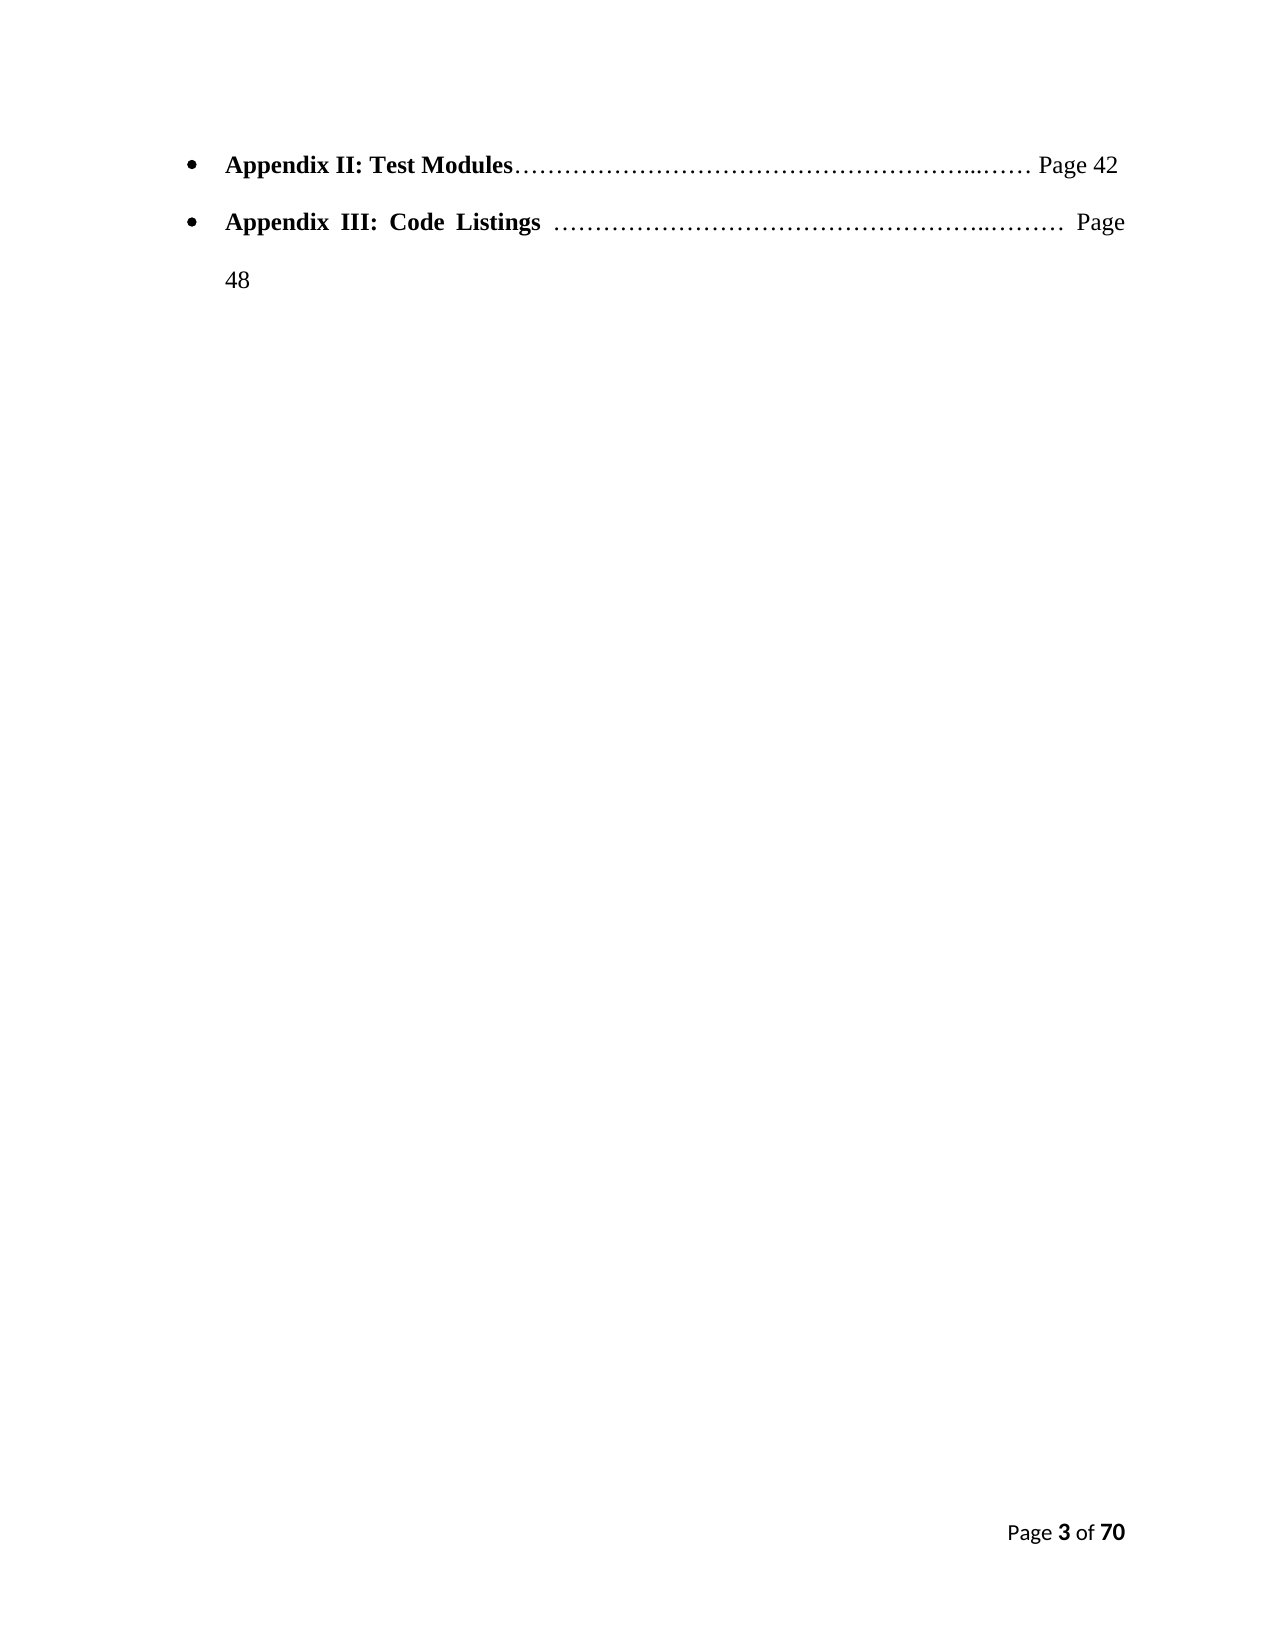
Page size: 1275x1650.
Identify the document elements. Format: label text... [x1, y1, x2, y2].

list Appendix III: Code Listings ……………………………………………..……… Page 48 [187, 207, 1125, 294]
list Appendix II: Test Modules………………………………………………...…… Page 42 [187, 150, 1125, 179]
